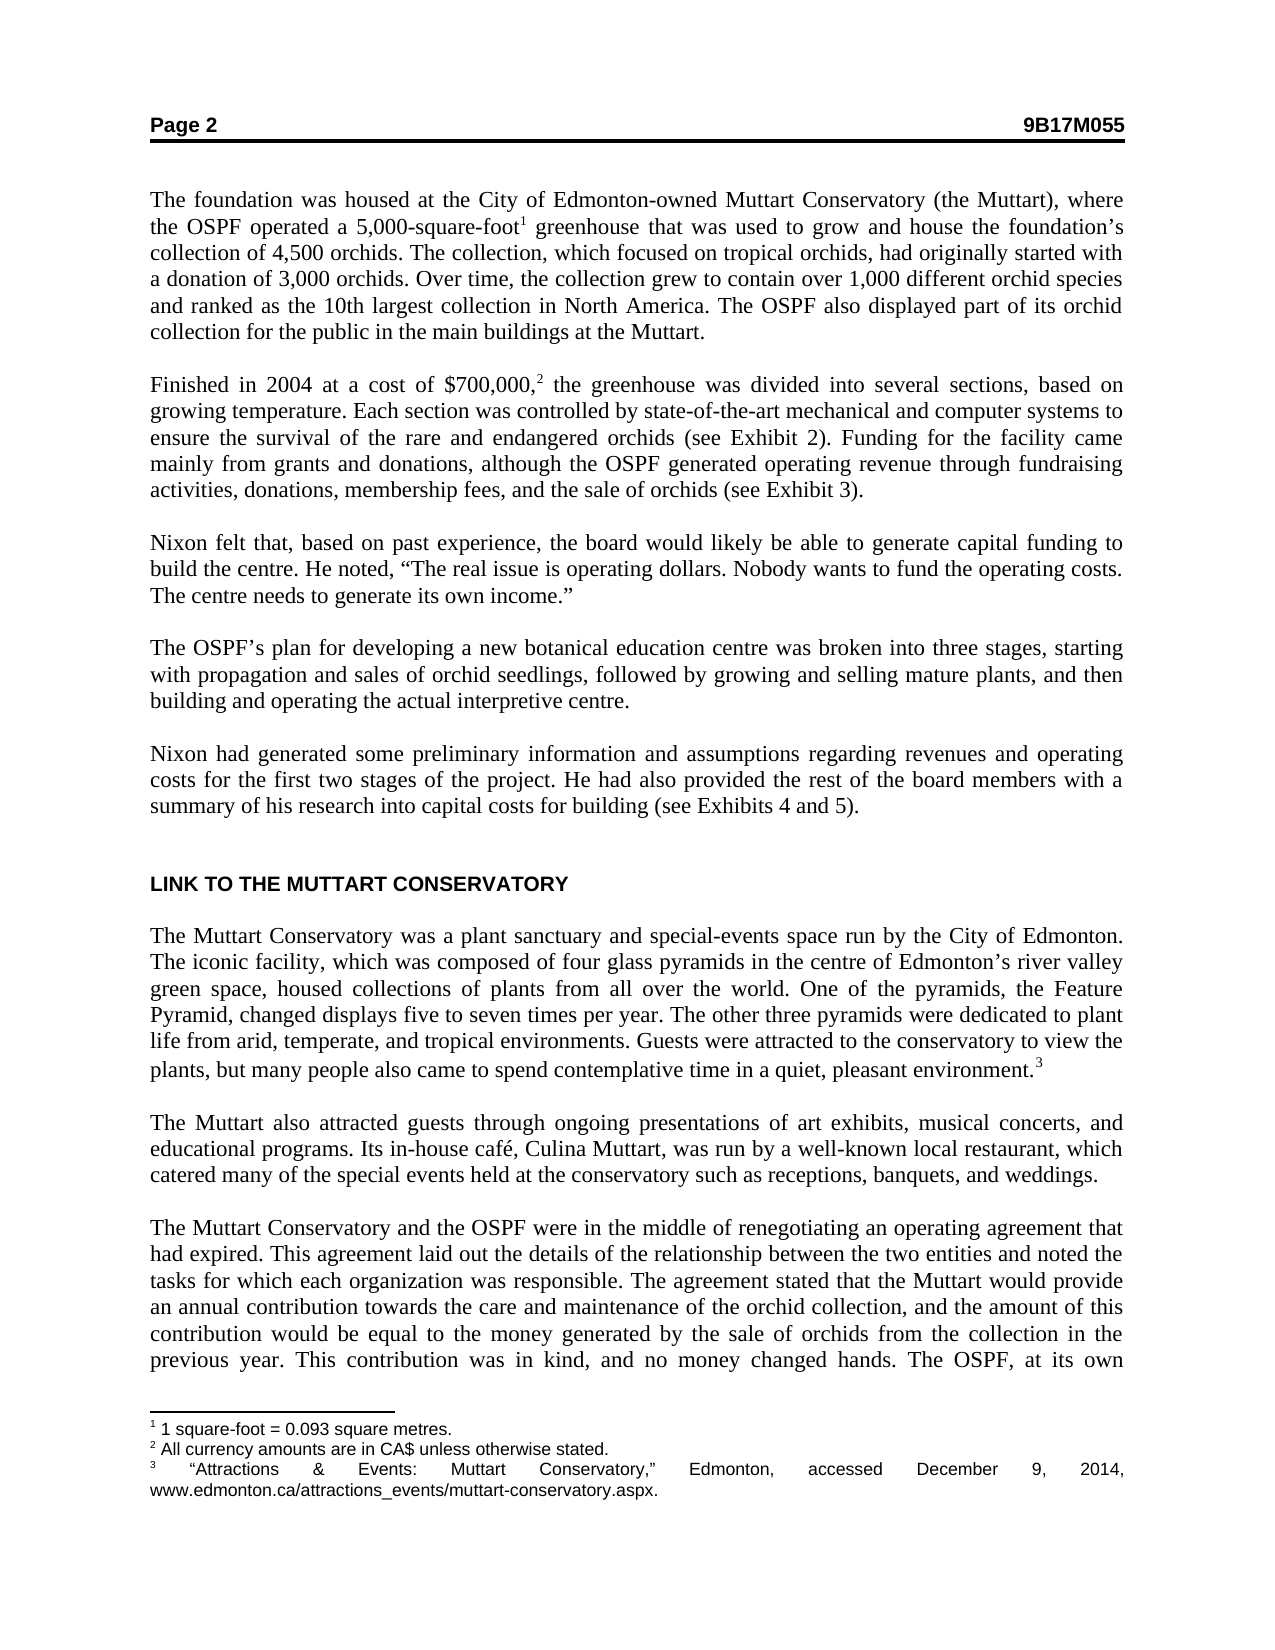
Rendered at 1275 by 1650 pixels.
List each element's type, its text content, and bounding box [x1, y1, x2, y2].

text Link to the Muttart Conservatory [150, 872, 1125, 896]
text The OSPF’s plan for developing a new botanical education centre was broken into three stages, starting with propagation and sales of orchid seedlings, followed by growing and selling mature plants, and then building and operating the actual interpretive centre. [150, 634, 1125, 713]
text The Muttart also attracted guests through ongoing presentations of art exhibits, musical concerts, and educational programs. Its in-house café, Culina Muttart, was run by a well-known local restaurant, which catered many of the special events held at the conservatory such as receptions, banquets, and weddings. [150, 1109, 1125, 1188]
text Nixon felt that, based on past experience, the board would likely be able to generate capital funding to build the centre. He noted, “The real issue is operating dollars. Nobody wants to fund the operating costs. The centre needs to generate its own income.” [150, 529, 1125, 608]
text Finished in 2004 at a cost of $700,000, the greenhouse was divided into several sections, based on growing temperature. Each section was controlled by state-of-the-art mechanical and computer systems to ensure the survival of the rare and endangered orchids (see Exhibit 2). Funding for the facility came mainly from grants and donations, although the OSPF generated operating revenue through fundraising activities, donations, membership fees, and the sale of orchids (see Exhibit 3). [150, 371, 1125, 503]
text Nixon had generated some preliminary information and assumptions regarding revenues and operating costs for the first two stages of the project. He had also provided the rest of the board members with a summary of his research into capital costs for building (see Exhibits 4 and 5). [150, 740, 1125, 819]
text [150, 1214, 1125, 1372]
text The foundation was housed at the City of Edmonton-owned Muttart Conservatory (the Muttart), where the OSPF operated a 5,000-square-foot greenhouse that was used to grow and house the foundation’s collection of 4,500 orchids. The collection, which focused on tropical orchids, had originally started with a donation of 3,000 orchids. Over time, the collection grew to contain over 1,000 different orchid species and ranked as the 10th largest collection in North America. The OSPF also displayed part of its orchid collection for the public in the main buildings at the Muttart. [150, 186, 1125, 344]
text The Muttart Conservatory was a plant sanctuary and special-events space run by the City of Edmonton. The iconic facility, which was composed of four glass pyramids in the centre of Edmonton’s river valley green space, housed collections of plants from all over the world. One of the pyramids, the Feature Pyramid, changed displays five to seven times per year. The other three pyramids were dedicated to plant life from arid, temperate, and tropical environments. Guests were attracted to the conservatory to view the plants, but many people also came to spend contemplative time in a quiet, pleasant environment. [150, 922, 1125, 1082]
